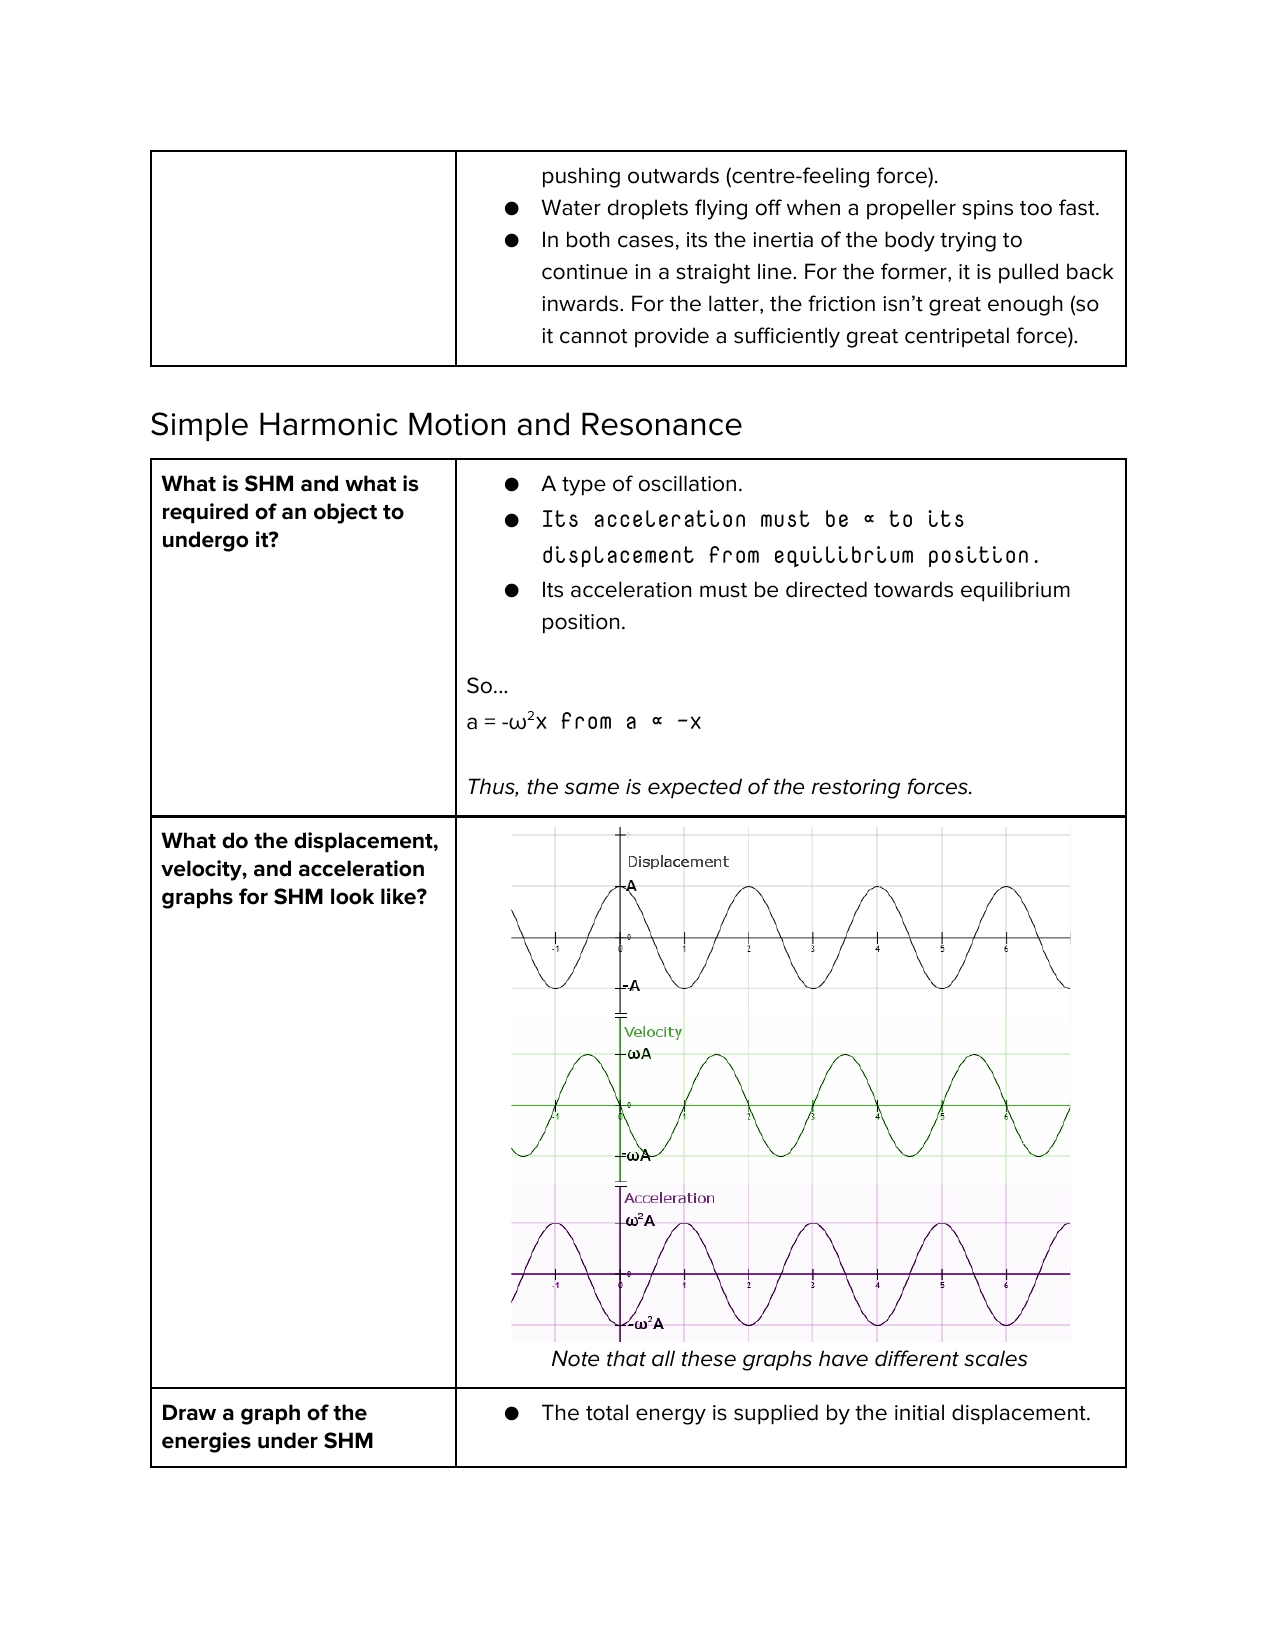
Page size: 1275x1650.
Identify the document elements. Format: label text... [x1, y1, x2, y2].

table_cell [457, 1389, 1125, 1466]
picture [511, 827, 1071, 1342]
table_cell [152, 1389, 455, 1466]
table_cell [457, 152, 1125, 365]
table_header A type of oscillation. Its acceleration must be ∝ to its displacement from equilibrium position. Its acceleration must be directed towards equilibrium position. So... a = -ω2x from a ∝ -x Thus, the same is expected of the restoring forces. [457, 460, 1125, 815]
table_cell Note that all these graphs have different scales [457, 818, 1125, 1387]
table_cell What do the displacement, velocity, and acceleration graphs for SHM look like? [152, 818, 455, 1387]
table_header What is SHM and what is required of an object to undergo it? [152, 460, 455, 815]
subtitle Simple Harmonic Motion and Resonance [150, 405, 1125, 445]
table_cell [152, 152, 455, 365]
